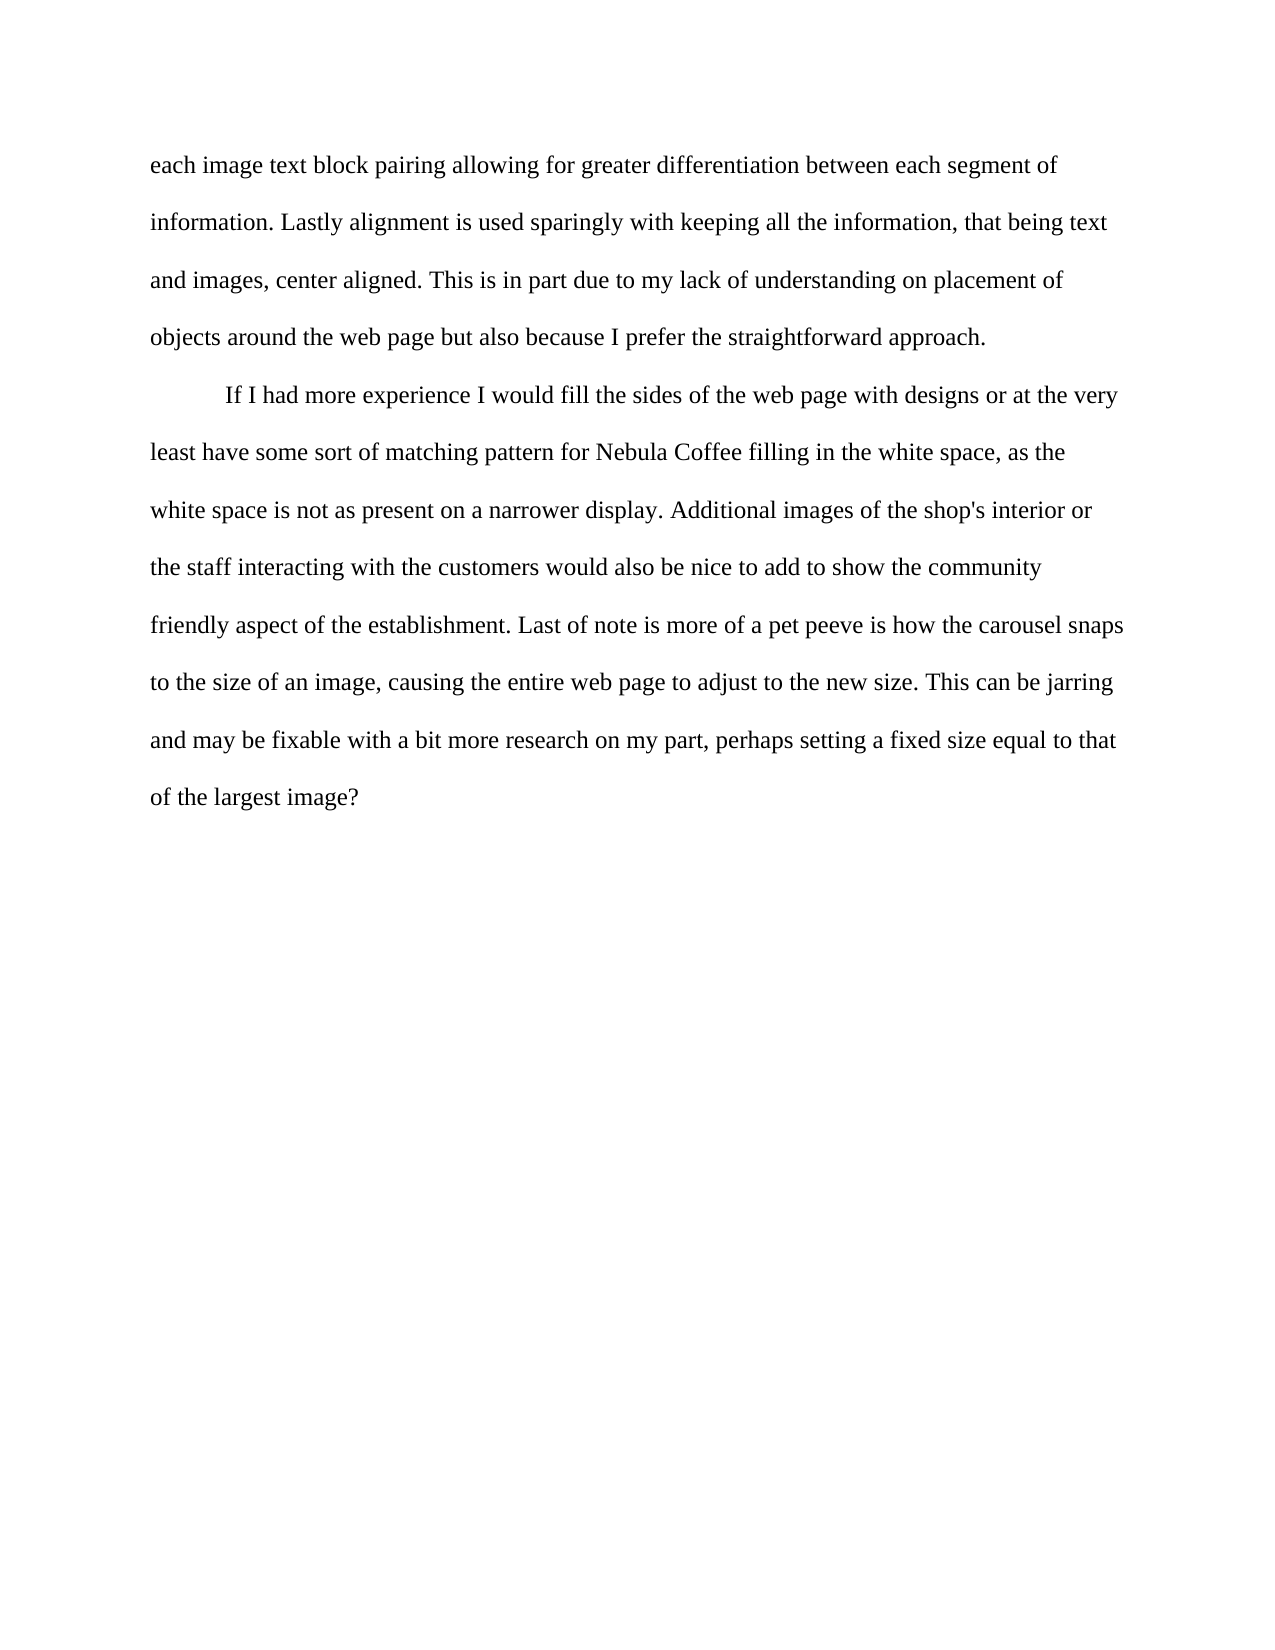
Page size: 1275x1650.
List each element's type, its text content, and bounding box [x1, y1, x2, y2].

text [150, 150, 1125, 351]
text If I had more experience I would fill the sides of the web page with designs or at the very least have some sort of matching pattern for Nebula Coffee filling in the white space, as the white space is not as present on a narrower display. Additional images of the shop's interior or the staff interacting with the customers would also be nice to add to show the community friendly aspect of the establishment. Last of note is more of a pet peeve is how the carousel snaps to the size of an image, causing the entire web page to adjust to the new size. This can be jarring and may be fixable with a bit more research on my part, perhaps setting a fixed size equal to that of the largest image? [150, 380, 1125, 811]
